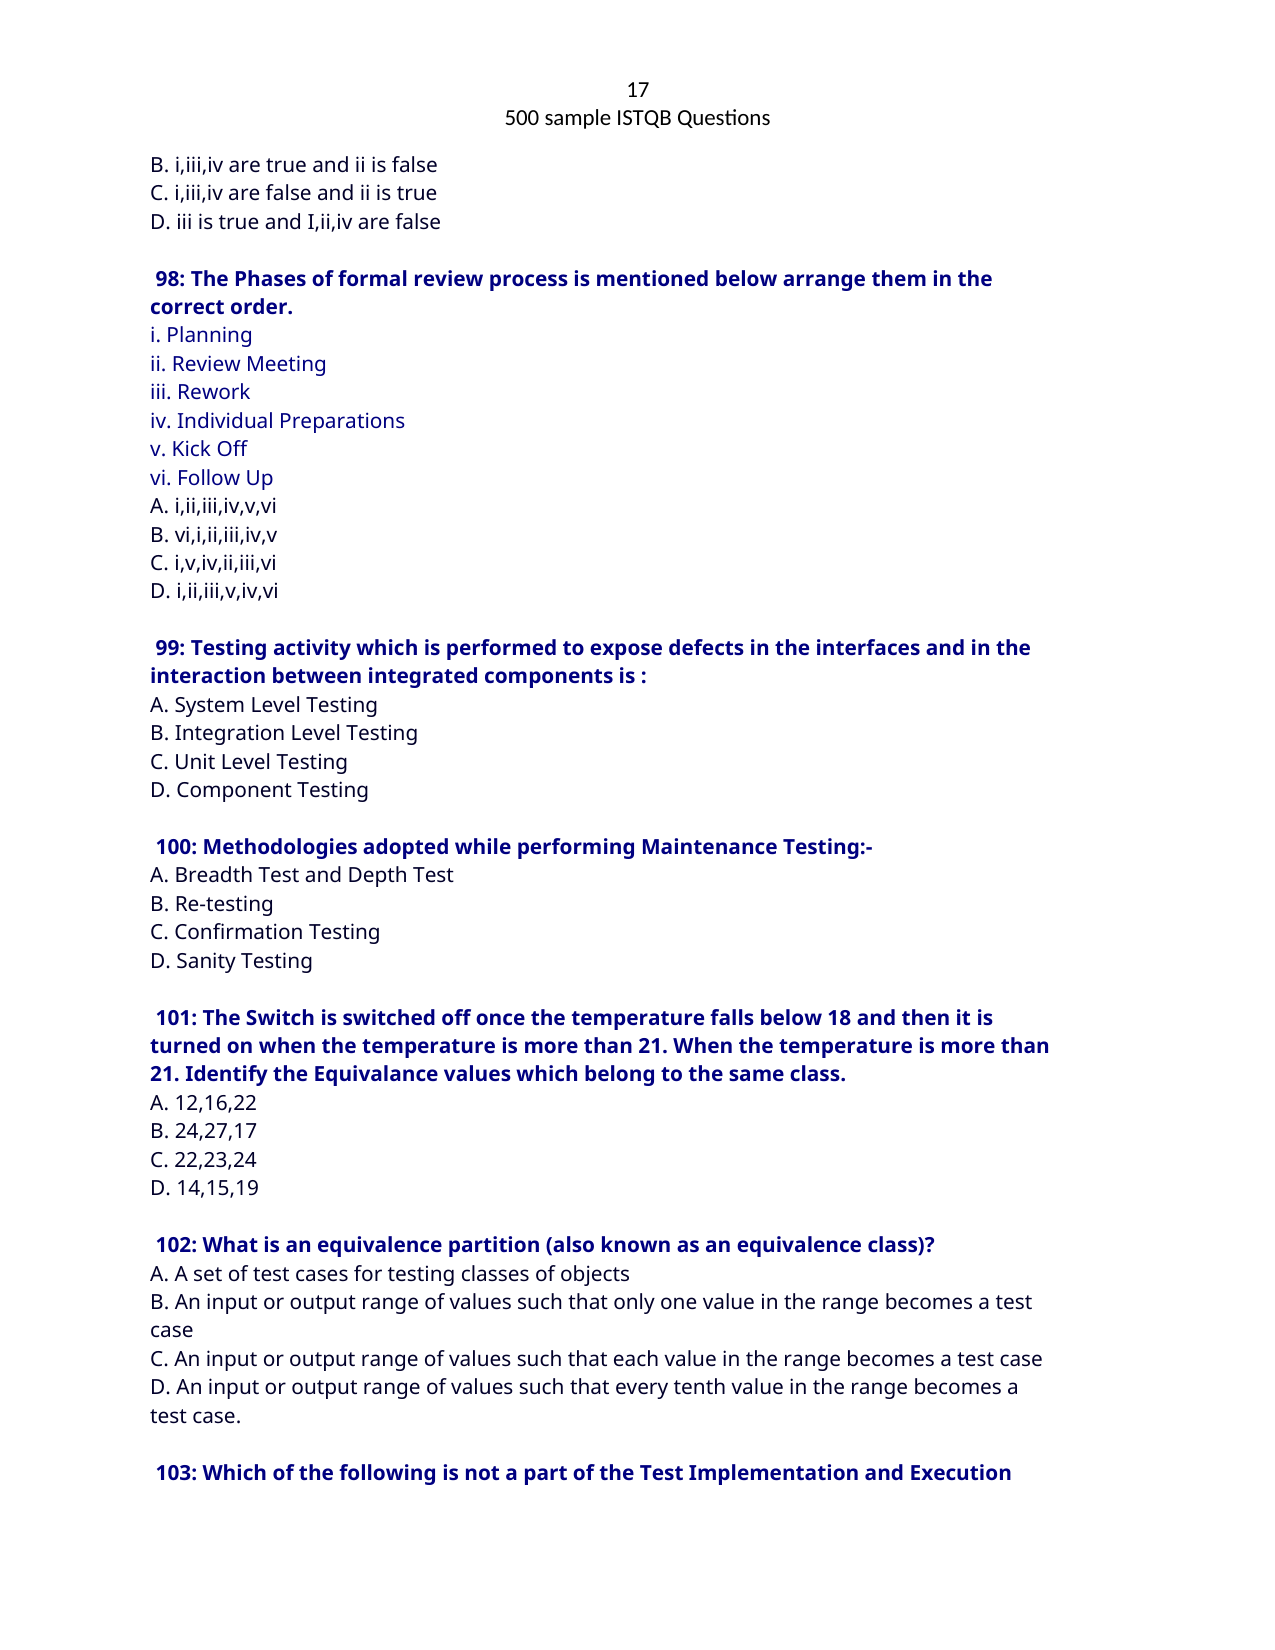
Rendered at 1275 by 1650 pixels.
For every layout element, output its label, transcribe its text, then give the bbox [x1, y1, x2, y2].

text D. Sanity Testing [150, 946, 1125, 974]
text C. i,iii,iv are false and ii is true [150, 178, 1125, 207]
text B. Re-testing [150, 889, 1125, 917]
text D. Component Testing [150, 775, 1125, 804]
text A. Breadth Test and Depth Test [150, 861, 1125, 889]
text 100: Methodologies adopted while performing Maintenance Testing:- [150, 832, 1125, 861]
text C. i,v,iv,ii,iii,vi [150, 548, 1125, 577]
text v. Kick Off [150, 434, 1125, 463]
text interaction between integrated components is : [150, 661, 1125, 690]
text iv. Individual Preparations [150, 406, 1125, 434]
text D. i,ii,iii,v,iv,vi [150, 577, 1125, 605]
text A. 12,16,22 [150, 1088, 1125, 1116]
text B. Integration Level Testing [150, 718, 1125, 747]
text turned on when the temperature is more than 21. When the temperature is more than [150, 1031, 1125, 1059]
text A. System Level Testing [150, 690, 1125, 718]
text 101: The Switch is switched off once the temperature falls below 18 and then it is [150, 1003, 1125, 1031]
text D. An input or output range of values such that every tenth value in the range becomes a [150, 1372, 1125, 1401]
text C. Unit Level Testing [150, 747, 1125, 775]
text 98: The Phases of formal review process is mentioned below arrange them in the [150, 264, 1125, 292]
text case [150, 1316, 1125, 1344]
text D. iii is true and I,ii,iv are false [150, 207, 1125, 235]
text vi. Follow Up [150, 463, 1125, 491]
text test case. [150, 1401, 1125, 1429]
text ii. Review Meeting [150, 349, 1125, 377]
text B. i,iii,iv are true and ii is false [150, 150, 1125, 178]
text C. 22,23,24 [150, 1145, 1125, 1173]
text correct order. [150, 292, 1125, 321]
text 99: Testing activity which is performed to expose defects in the interfaces and in the [150, 633, 1125, 661]
text B. vi,i,ii,iii,iv,v [150, 520, 1125, 548]
text D. 14,15,19 [150, 1173, 1125, 1202]
text 103: Which of the following is not a part of the Test Implementation and Execution [150, 1458, 1125, 1486]
text i. Planning [150, 321, 1125, 349]
text B. An input or output range of values such that only one value in the range becomes a test [150, 1287, 1125, 1316]
text A. i,ii,iii,iv,v,vi [150, 491, 1125, 520]
text 21. Identify the Equivalance values which belong to the same class. [150, 1059, 1125, 1088]
text B. 24,27,17 [150, 1116, 1125, 1145]
text 102: What is an equivalence partition (also known as an equivalence class)? [150, 1230, 1125, 1259]
text A. A set of test cases for testing classes of objects [150, 1259, 1125, 1287]
text C. Confirmation Testing [150, 917, 1125, 946]
text C. An input or output range of values such that each value in the range becomes a test case [150, 1344, 1125, 1372]
text iii. Rework [150, 377, 1125, 406]
